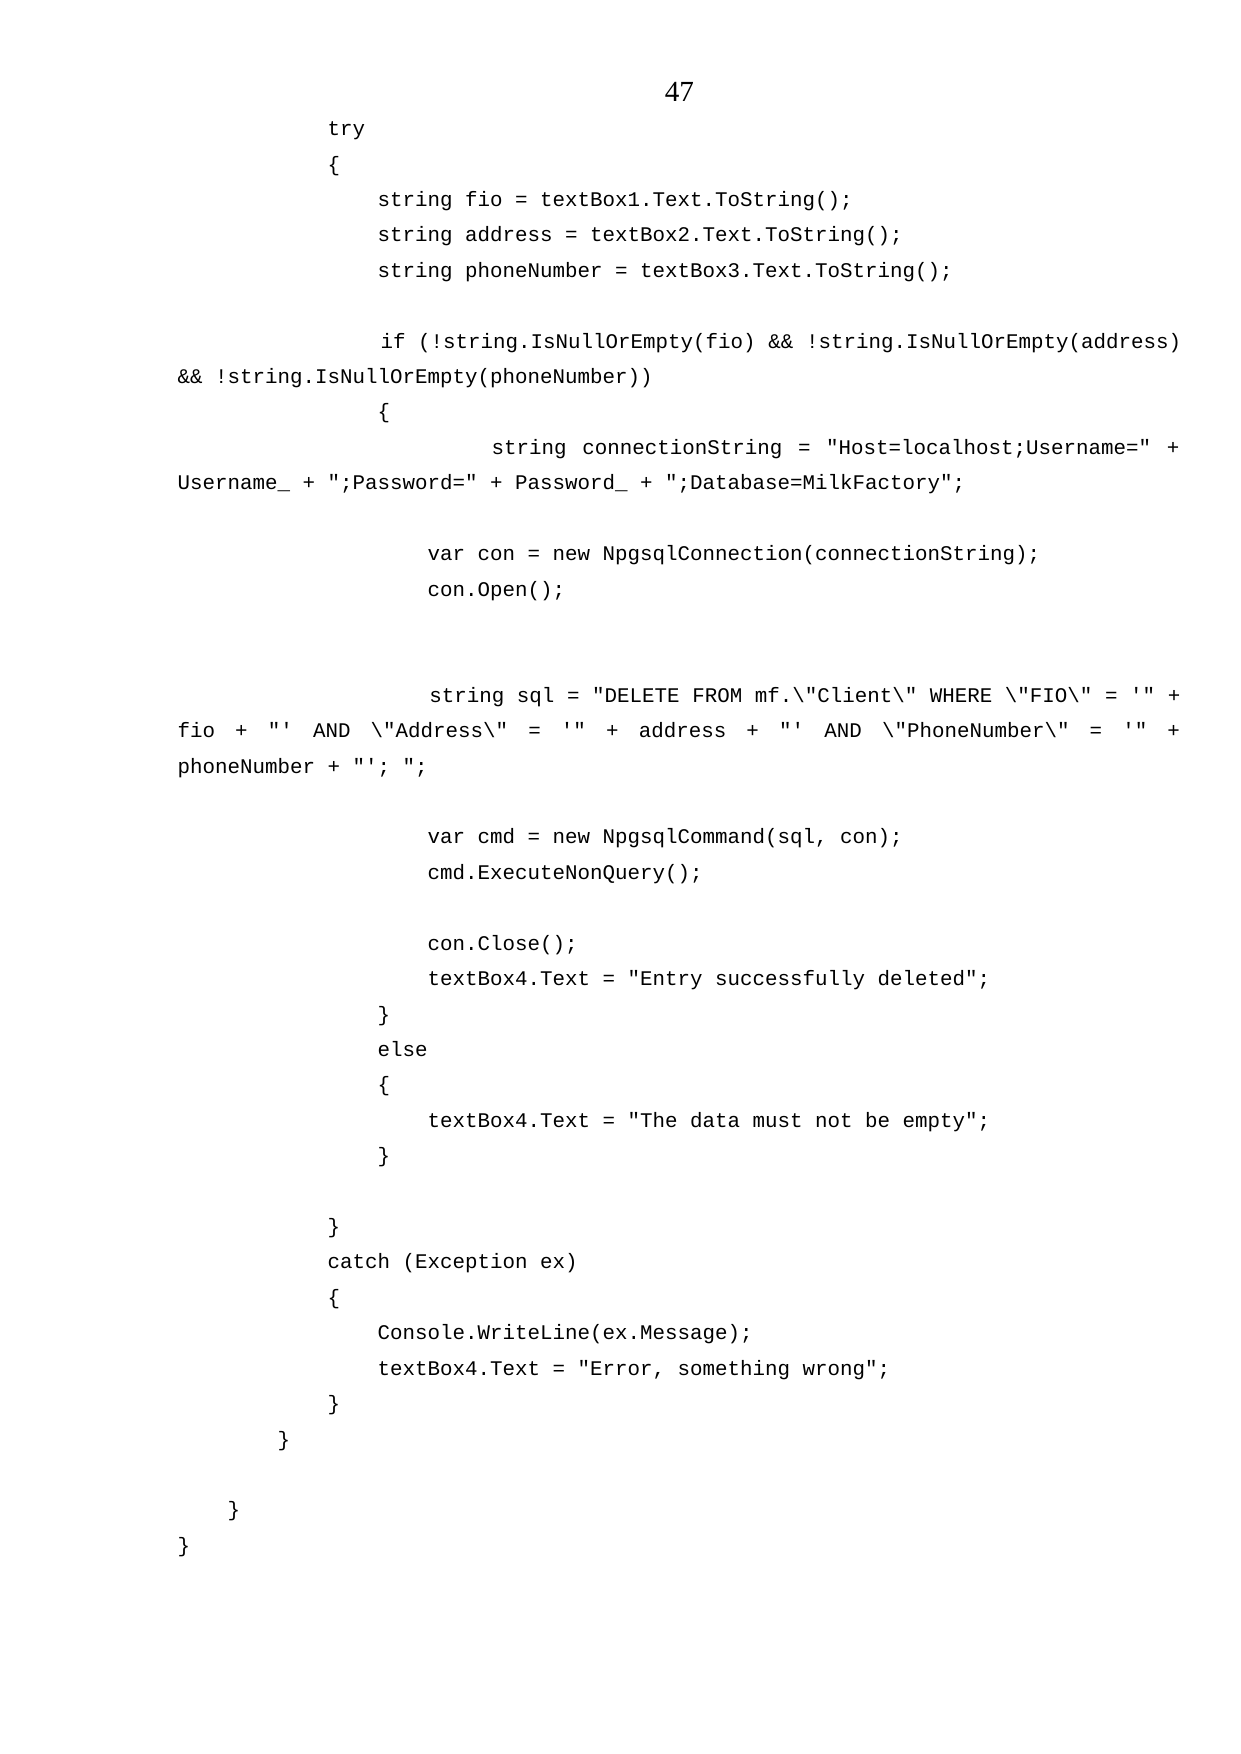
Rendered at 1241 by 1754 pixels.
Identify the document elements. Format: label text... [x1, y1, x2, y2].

text if (!string.IsNullOrEmpty(fio) && !string.IsNullOrEmpty(address) && !string.IsNullOrEmpty(phoneNumber)) [177, 331, 1181, 390]
text textBox4.Text = "Error, something wrong"; [177, 1358, 1181, 1381]
text string address = textBox2.Text.ToString(); [177, 224, 1181, 248]
text } [177, 1428, 1181, 1452]
text string connectionString = "Host=localhost;Username=" + Username_ + ";Password=" + Password_ + ";Database=MilkFactory"; [177, 437, 1181, 496]
text { [177, 1287, 1181, 1311]
text { [177, 153, 1181, 177]
text } [177, 1003, 1181, 1027]
text Console.WriteLine(ex.Message); [177, 1322, 1181, 1346]
text } [177, 1535, 1181, 1558]
text textBox4.Text = "The data must not be empty"; [177, 1110, 1181, 1133]
text else [177, 1039, 1181, 1063]
text catch (Exception ex) [177, 1251, 1181, 1275]
text } [177, 1216, 1181, 1240]
text try [177, 118, 1181, 142]
text { [177, 401, 1181, 425]
text con.Open(); [177, 578, 1181, 602]
text { [177, 1074, 1181, 1098]
text var cmd = new NpgsqlCommand(sql, con); [177, 826, 1181, 850]
text cmd.ExecuteNonQuery(); [177, 862, 1181, 886]
text con.Close(); [177, 933, 1181, 956]
text string sql = "DELETE FROM mf.\"Client\" WHERE \"FIO\" = '" + fio + "' AND \"Address\" = '" + address + "' AND \"PhoneNumber\" = '" + phoneNumber + "'; "; [177, 685, 1181, 779]
text } [177, 1145, 1181, 1169]
text string phoneNumber = textBox3.Text.ToString(); [177, 260, 1181, 283]
text } [177, 1499, 1181, 1523]
text var con = new NpgsqlConnection(connectionString); [177, 543, 1181, 567]
text textBox4.Text = "Entry successfully deleted"; [177, 968, 1181, 992]
text } [177, 1393, 1181, 1417]
text string fio = textBox1.Text.ToString(); [177, 189, 1181, 213]
